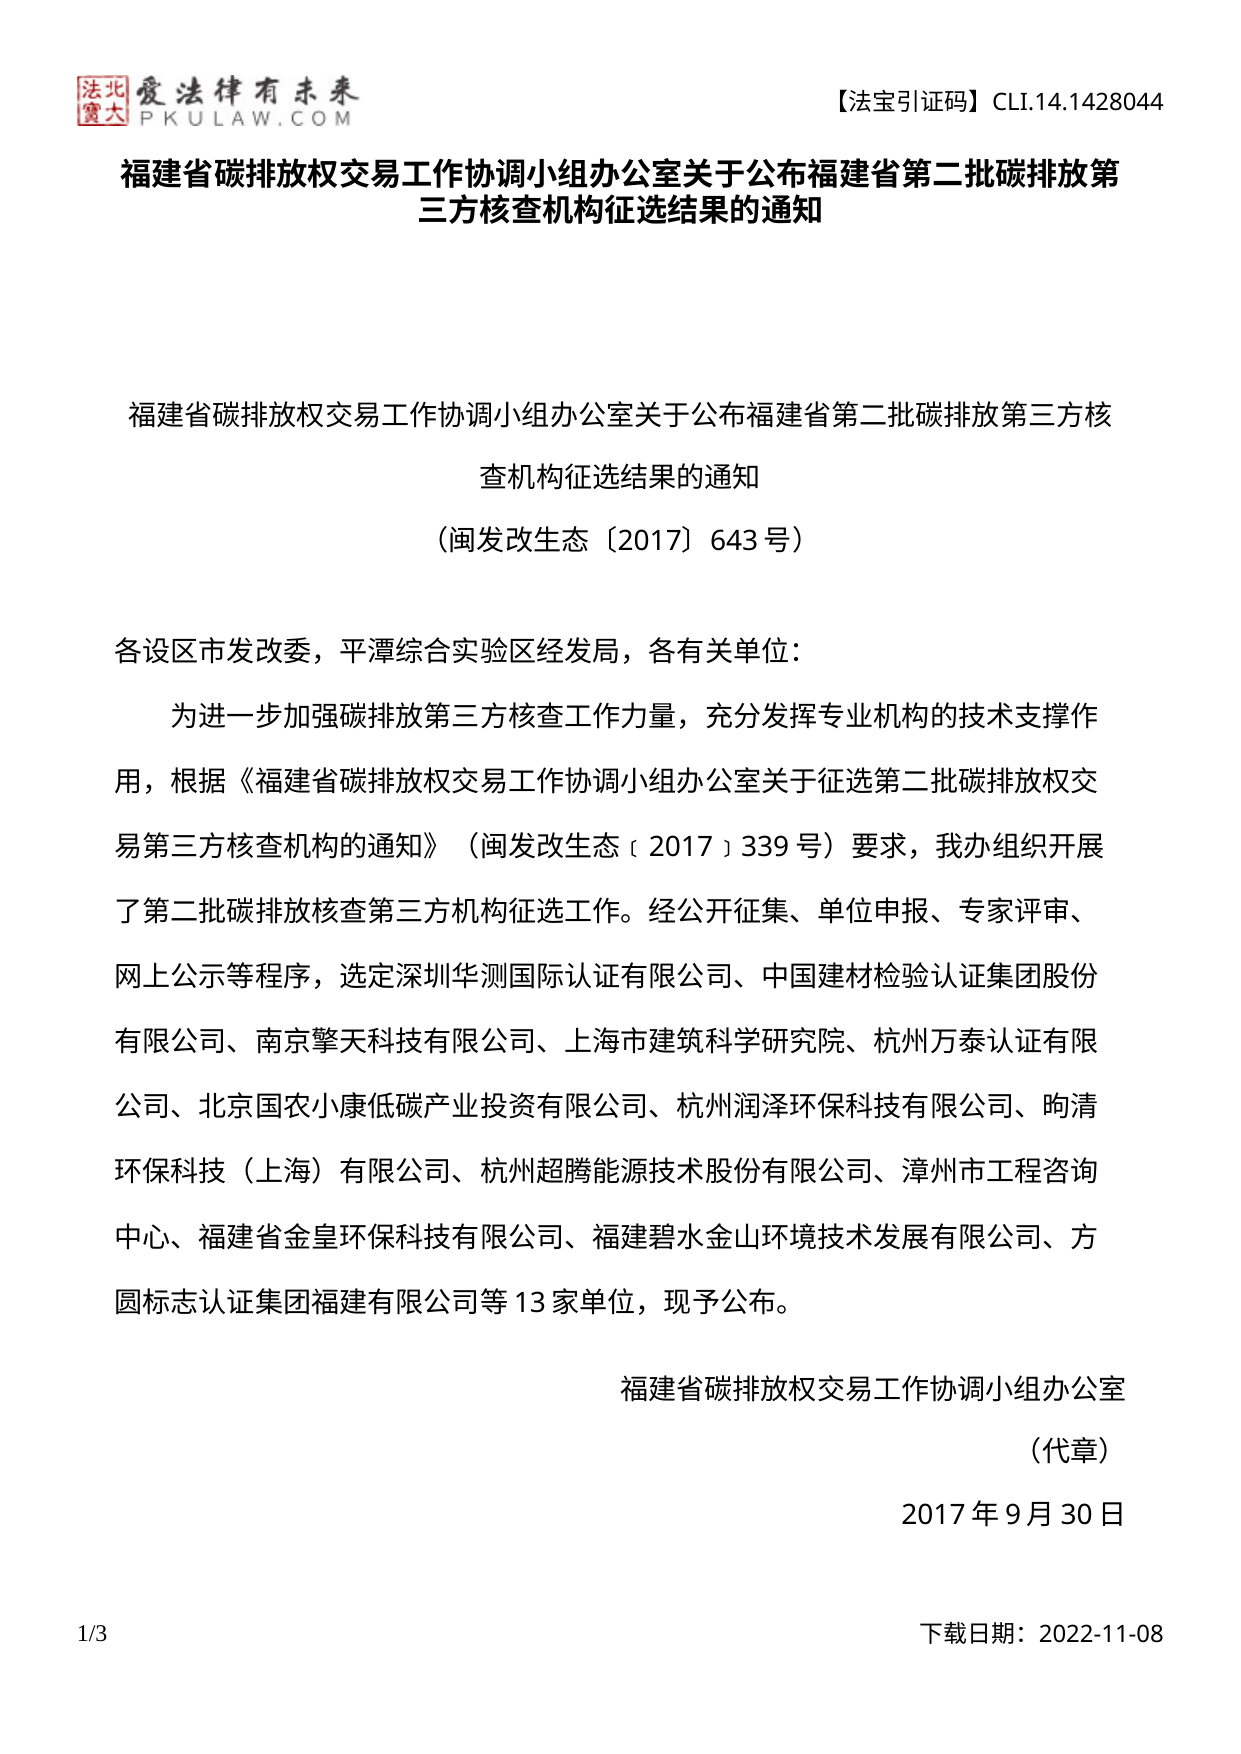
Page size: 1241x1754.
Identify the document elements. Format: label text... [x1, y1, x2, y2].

picture [76, 75, 361, 126]
title 福建省碳排放权交易工作协调小组办公室关于公布福建省第二批碳排放第三方核查机构征选结果的通知 [114, 156, 1126, 228]
text 福建省碳排放权交易工作协调小组办公室 （代章） 2017年9月30日 [114, 1345, 1126, 1532]
text 福建省碳排放权交易工作协调小组办公室关于公布福建省第二批碳排放第三方核查机构征选结果的通知 （闽发改生态〔2017〕643号） [114, 308, 1126, 558]
text 各设区市发改委，平潭综合实验区经发局，各有关单位： 为进一步加强碳排放第三方核查工作力量，充分发挥专业机构的技术支撑作用，根据《福建省碳排放权交易工作协调小组办公室关于征选第二批碳排放权交易第三方核查机构的通知》（闽发改生态﹝2017﹞339号）要求，我办组织开展了第二批碳排放核查第三方机构征选工作。经公开征集、单位申报、专家评审、网上公示等程序，选定深圳华测国际认证有限公司、中国建材检验认证集团股份有限公司、南京擎天科技有限公司、上海市建筑科学研究院、杭州万泰认证有限公司、北京国农小康低碳产业投资有限公司、杭州润泽环保科技有限公司、昫清环保科技（上海）有限公司、杭州超腾能源技术股份有限公司、漳州市工程咨询中心、福建省金皇环保科技有限公司、福建碧水金山环境技术发展有限公司、方圆标志认证集团福建有限公司等13家单位，现予公布。 [114, 574, 1126, 1320]
